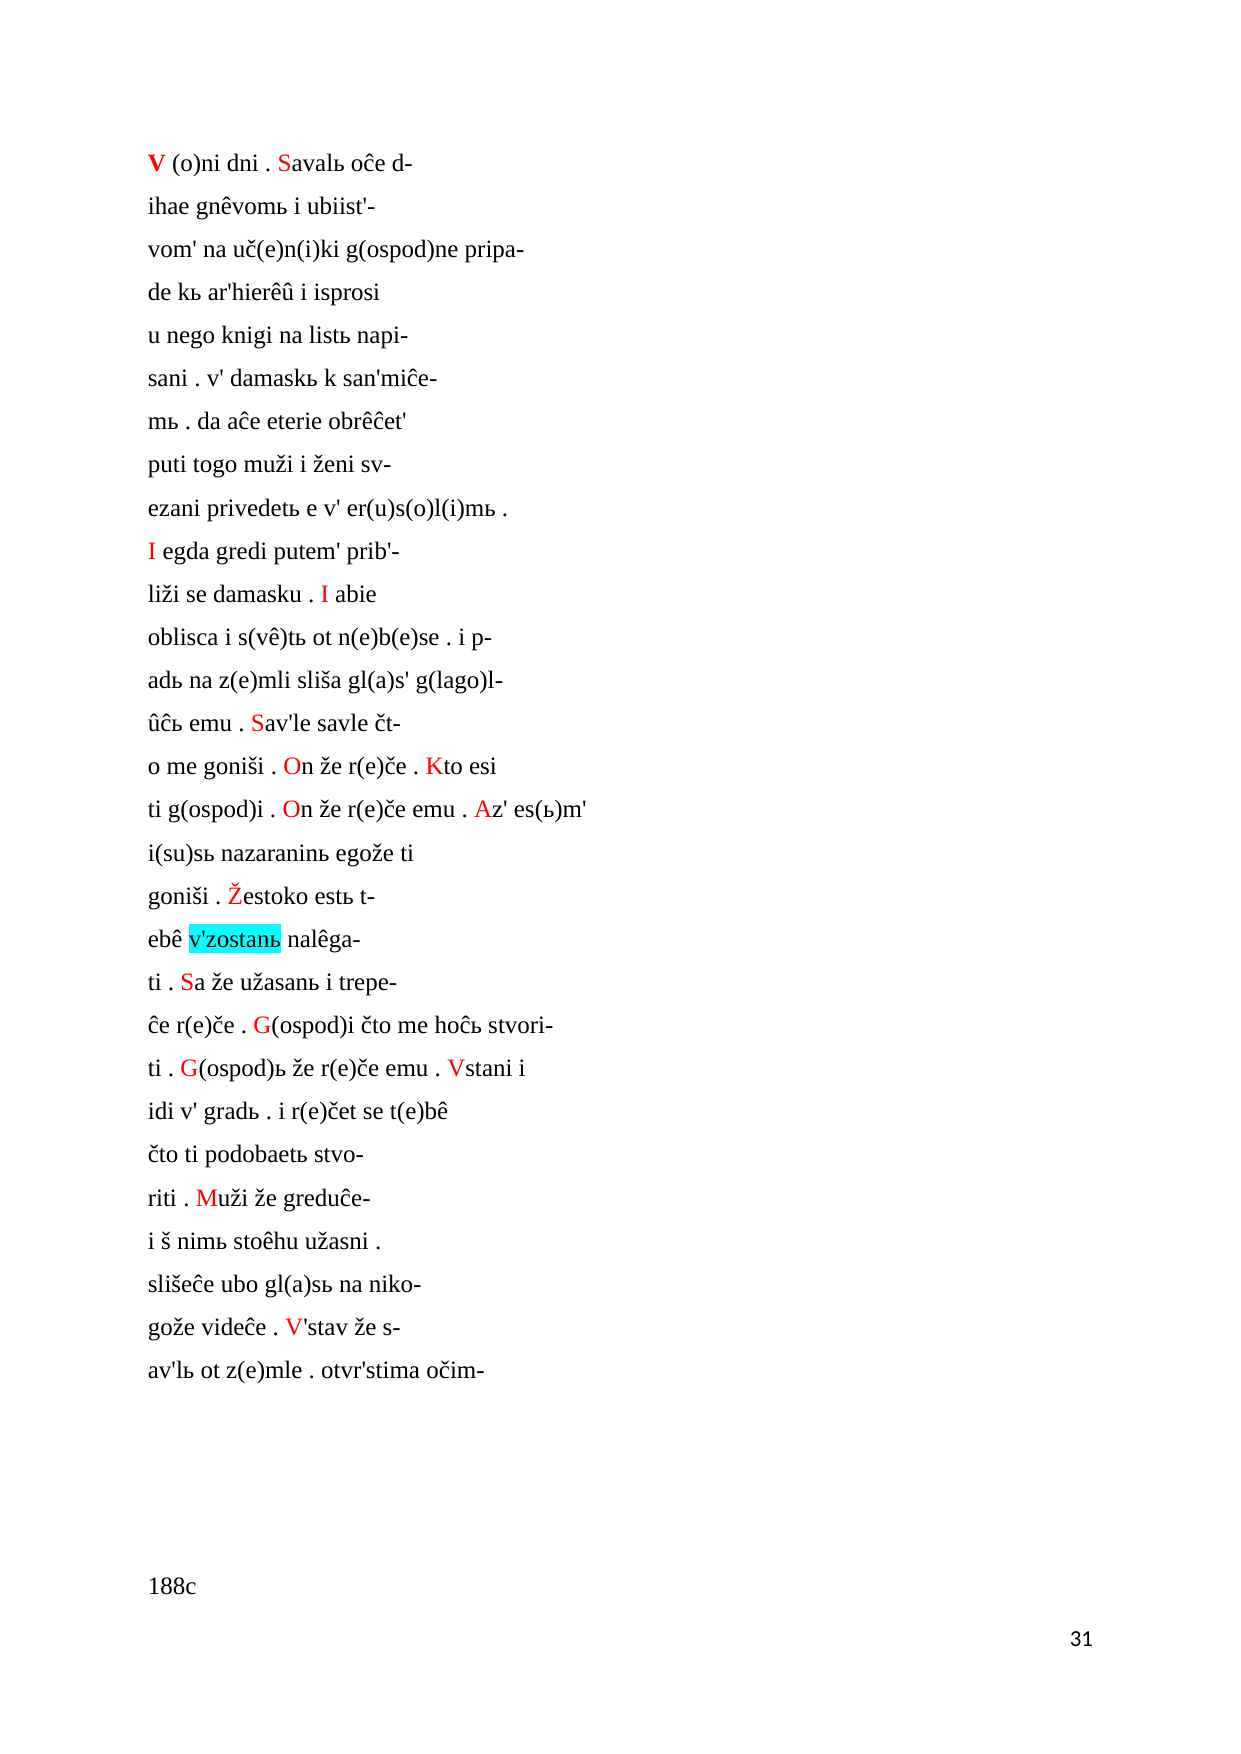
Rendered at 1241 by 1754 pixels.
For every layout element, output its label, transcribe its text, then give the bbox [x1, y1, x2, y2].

text ti . G(ospod)ь že r(e)če emu . Vstani i [148, 1053, 1093, 1082]
text av'lь ot z(e)mle . otvr'stima očim- [148, 1355, 1093, 1384]
text idi v' gradь . i r(e)čet se t(e)bê [148, 1096, 1093, 1125]
text čto ti podobaetь stvo- [148, 1139, 1093, 1168]
text ebê v'zostanь nalêga- [281, 924, 1093, 953]
text adь na z(e)mli sliša gl(a)s' g(lago)l- [148, 665, 1093, 694]
text 188c [148, 1571, 1093, 1599]
text ti . Sa že užasanь i trepe- [148, 967, 1093, 996]
text ĉe r(e)če . G(ospod)i čto me hoĉь stvori- [148, 1010, 1093, 1039]
text vom' na uč(e)n(i)ki g(ospod)ne pripa- [148, 234, 1093, 263]
text i š nimь stoêhu užasni . [148, 1226, 1093, 1254]
text puti togo muži i ženi sv- [148, 449, 1093, 478]
text ûĉь emu . Sav'le savle čt- [148, 708, 1093, 737]
text sani . v' damaskь k san'miĉe- [148, 363, 1093, 392]
text slišeĉe ubo gl(a)sь na niko- [148, 1269, 1093, 1298]
text goniši . Žestoko estь t- [148, 881, 1093, 909]
text riti . Muži že greduĉe- [148, 1183, 1093, 1211]
text gože videĉe . V'stav že s- [148, 1312, 1093, 1341]
text o me goniši . On že r(e)če . Kto esi [148, 751, 1093, 780]
text liži se damasku . I abie [148, 579, 1093, 608]
text ihae gnêvomь i ubiist'- [148, 191, 1093, 219]
text mь . da aĉe eterie obrêĉet' [148, 406, 1093, 435]
text ti g(ospod)i . On že r(e)če emu . Az' es(ь)m' [148, 794, 1093, 823]
text V (o)ni dni . Savalь oĉe d- [148, 148, 1093, 176]
text de kь ar'hierêû i isprosi [148, 277, 1093, 306]
text ezani privedetь e v' er(u)s(o)l(i)mь . [148, 493, 1093, 521]
text u nego knigi na listь napi- [148, 320, 1093, 349]
text oblisca i s(vê)tь ot n(e)b(e)se . i p- [148, 622, 1093, 651]
text I egda gredi putem' prib'- [148, 536, 1093, 564]
text i(su)sь nazaraninь egože ti [148, 838, 1093, 866]
